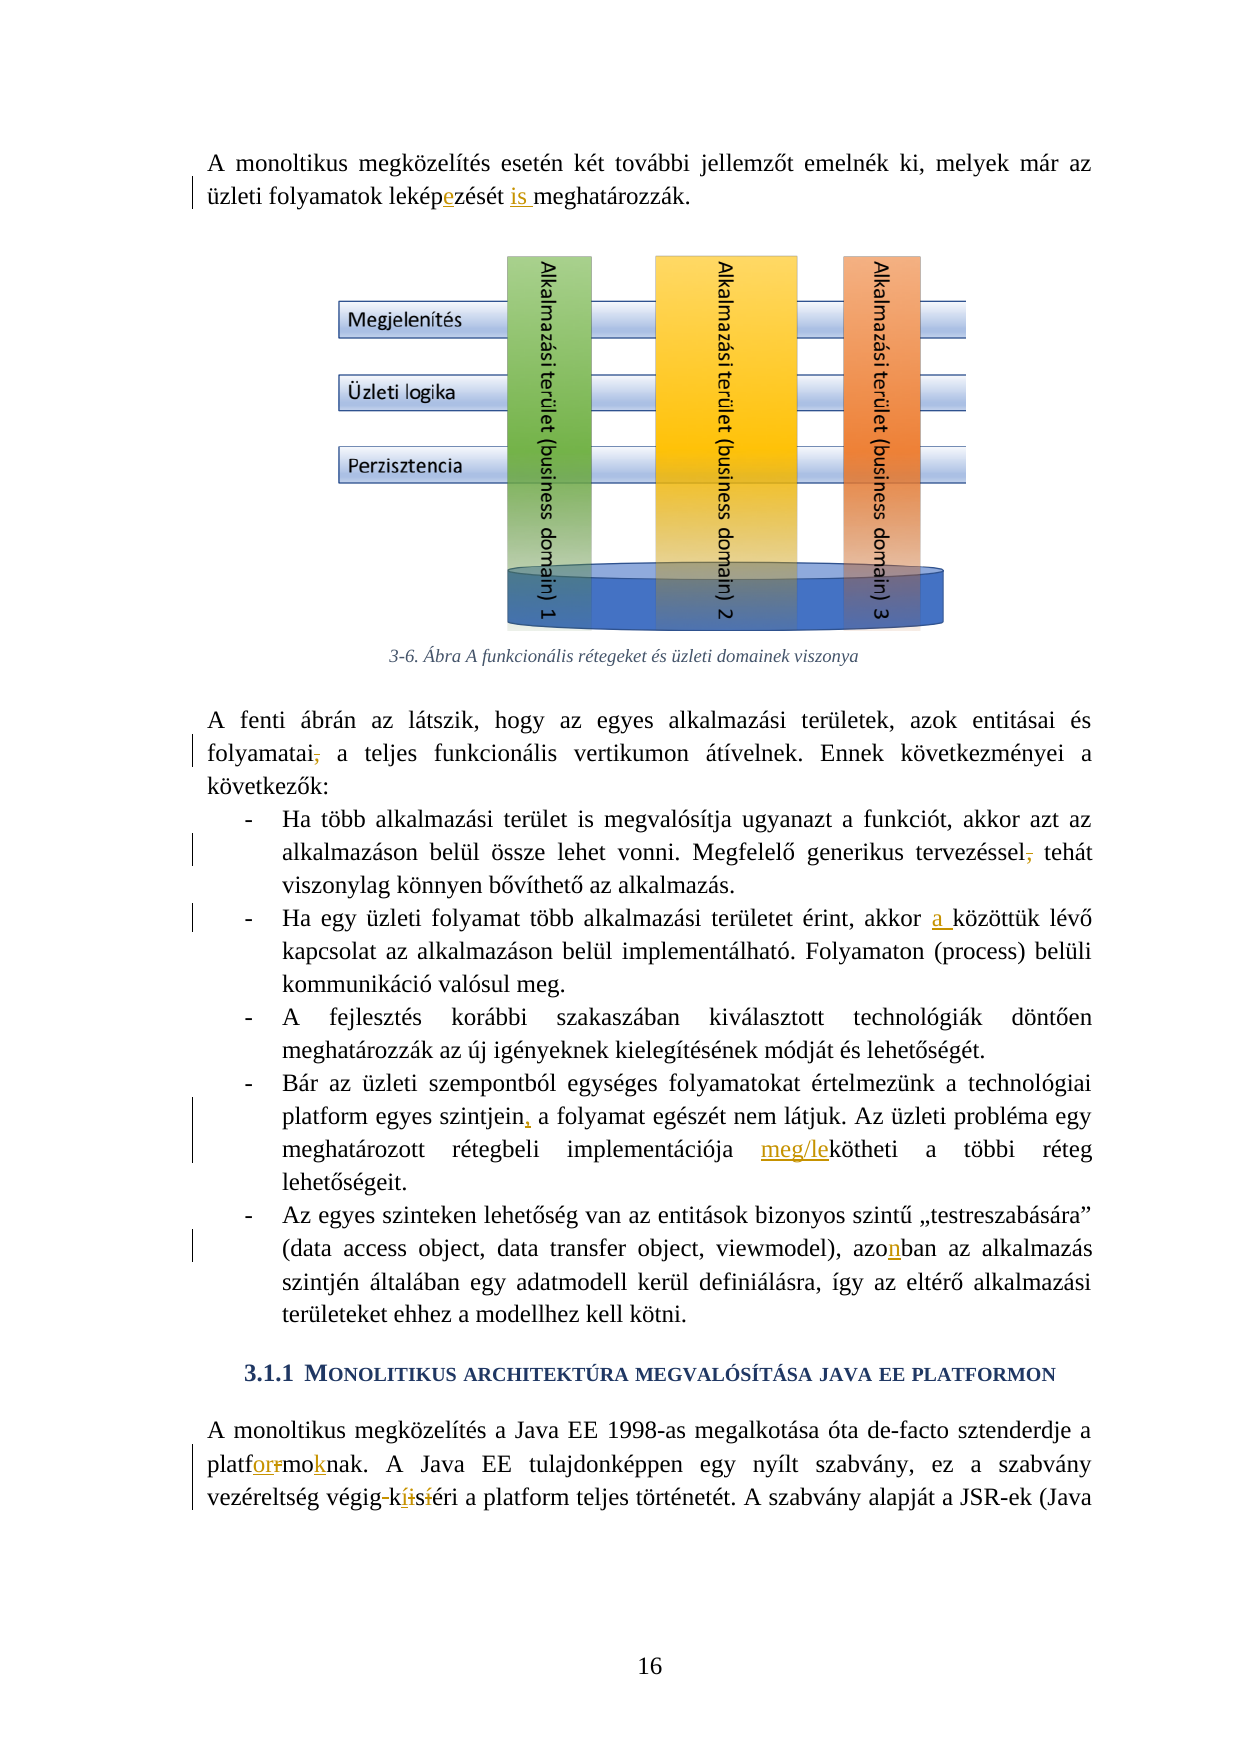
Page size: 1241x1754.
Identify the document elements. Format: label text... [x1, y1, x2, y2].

text A fenti ábrán az látszik, hogy az egyes alkalmazási területek, azok entitásai és folyamatai a teljes funkcionális vertikumon átívelnek. Ennek következményei a következők: [207, 705, 1092, 800]
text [207, 1416, 1092, 1510]
list Ha több alkalmazási terület is megvalósítja ugyanazt a funkciót, akkor azt az alkalmazáson belül össze lehet vonni. Megfelelő generikus tervezéssel tehát viszonylag könnyen bővíthető az alkalmazás. [244, 804, 1092, 899]
list Bár az üzleti szempontból egységes folyamatokat értelmezünk a technológiai platform egyes szintjein a folyamat egészét nem látjuk. Az üzleti probléma egy meghatározott rétegbeli implementációja kötheti a többi réteg lehetőségeit. [244, 1068, 1092, 1196]
text A monoltikus megközelítés esetén két további jellemzőt emelnék ki, melyek már az üzleti folyamatok leképzését meghatározzák. [207, 148, 1092, 209]
list Az egyes szinteken lehetőség van az entitások bizonyos szintű „testreszabására” (data access object, data transfer object, viewmodel), azoban az alkalmazás szintjén általában egy adatmodell kerül definiálásra, így az eltérő alkalmazási területeket ehhez a modellhez kell kötni. [244, 1201, 1092, 1328]
list Ha egy üzleti folyamat több alkalmazási területet érint, akkor közöttük lévő kapcsolat az alkalmazáson belül implementálható. Folyamaton (process) belüli kommunikáció valósul meg. [244, 903, 1092, 998]
list A fejlesztés korábbi szakaszában kiválasztott technológiák döntően meghatározzák az új igényeknek kielegítésének módját és lehetőségét. [244, 1002, 1092, 1064]
subtitle Monolitikus architektúra megvalósítása java ee platformon [244, 1358, 1092, 1386]
